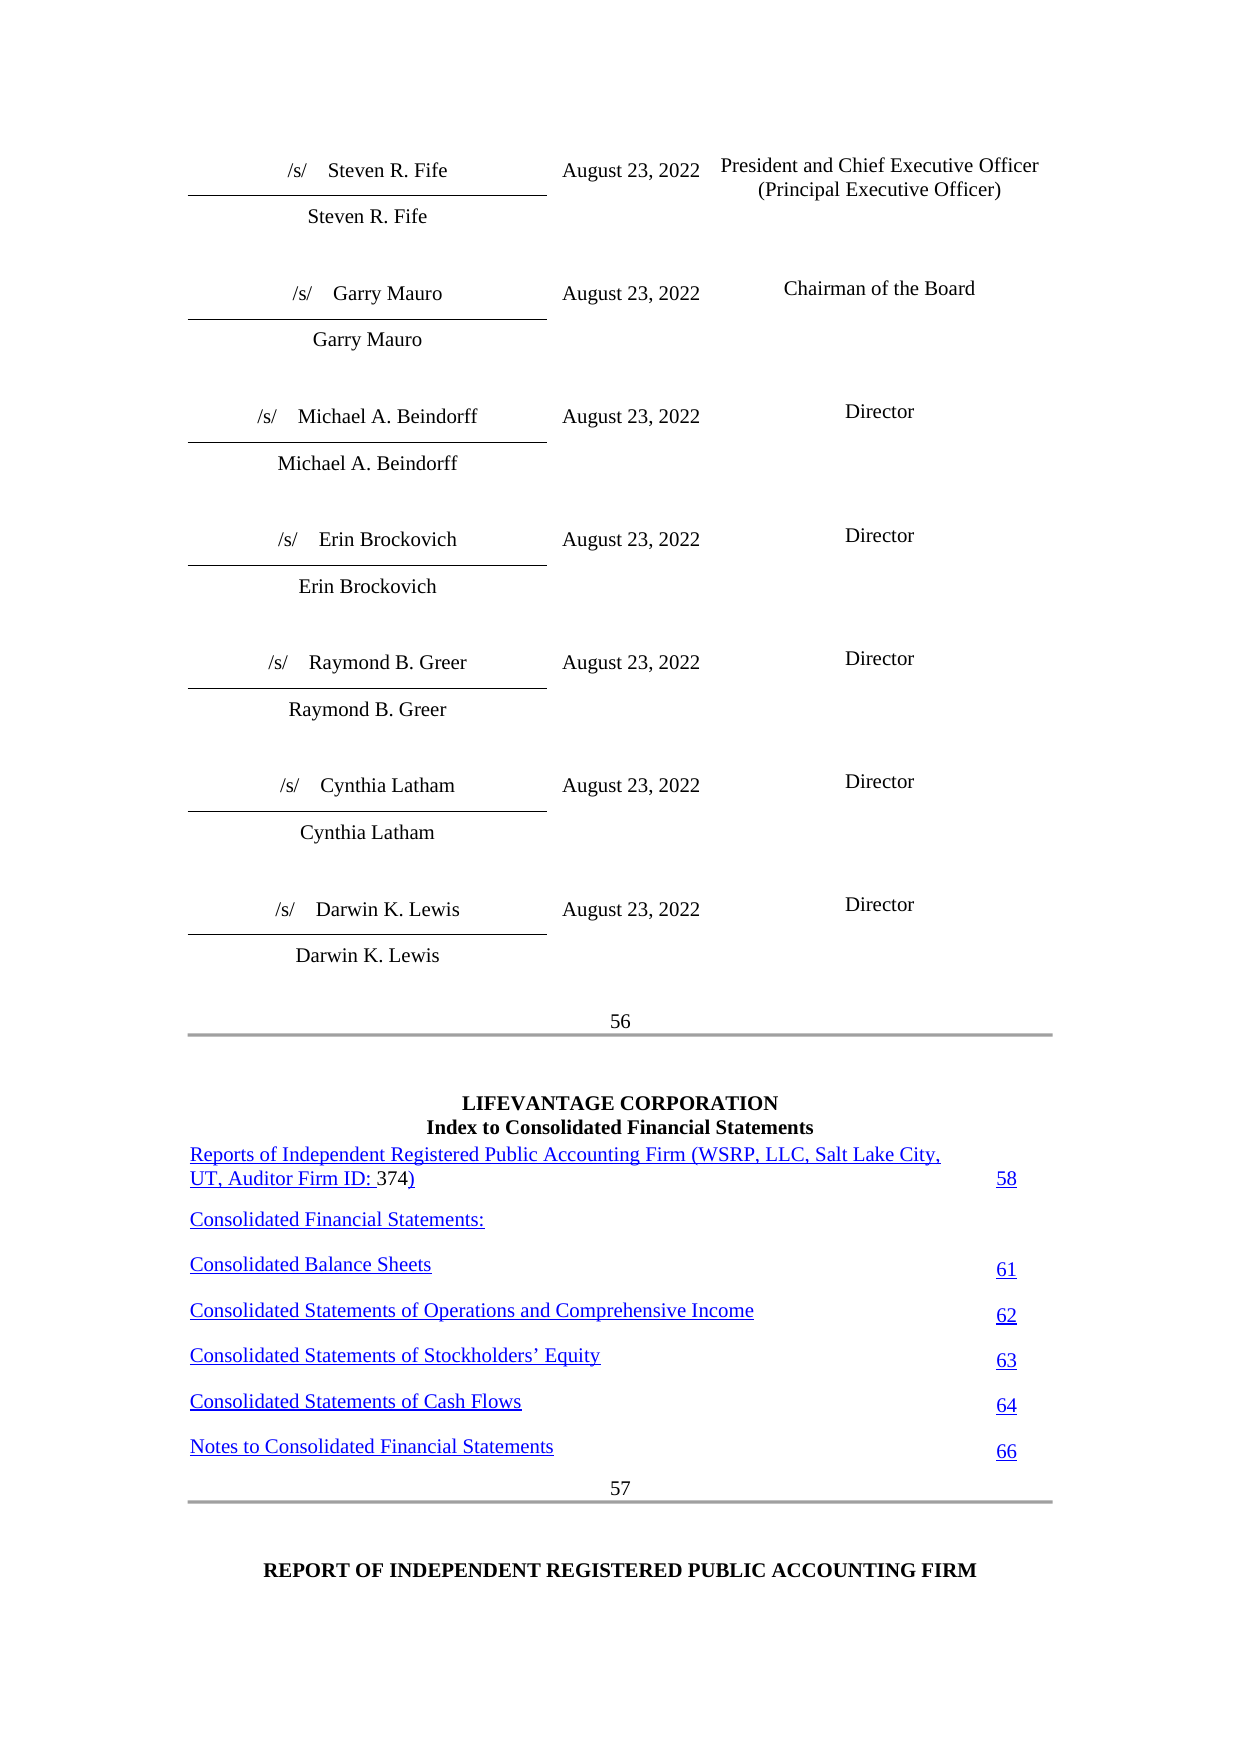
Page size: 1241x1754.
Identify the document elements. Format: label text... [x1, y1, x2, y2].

text Index to Consolidated Financial Statements [187, 1115, 1053, 1139]
text 56 [187, 1009, 1053, 1033]
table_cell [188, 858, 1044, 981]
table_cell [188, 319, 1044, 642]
text REPORT OF INDEPENDENT REGISTERED PUBLIC ACCOUNTING FIRM [187, 1558, 1053, 1582]
text LIFEVANTAGE CORPORATION [187, 1091, 1053, 1115]
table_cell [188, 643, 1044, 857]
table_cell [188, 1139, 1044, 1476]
text 57 [187, 1476, 1053, 1500]
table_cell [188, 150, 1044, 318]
